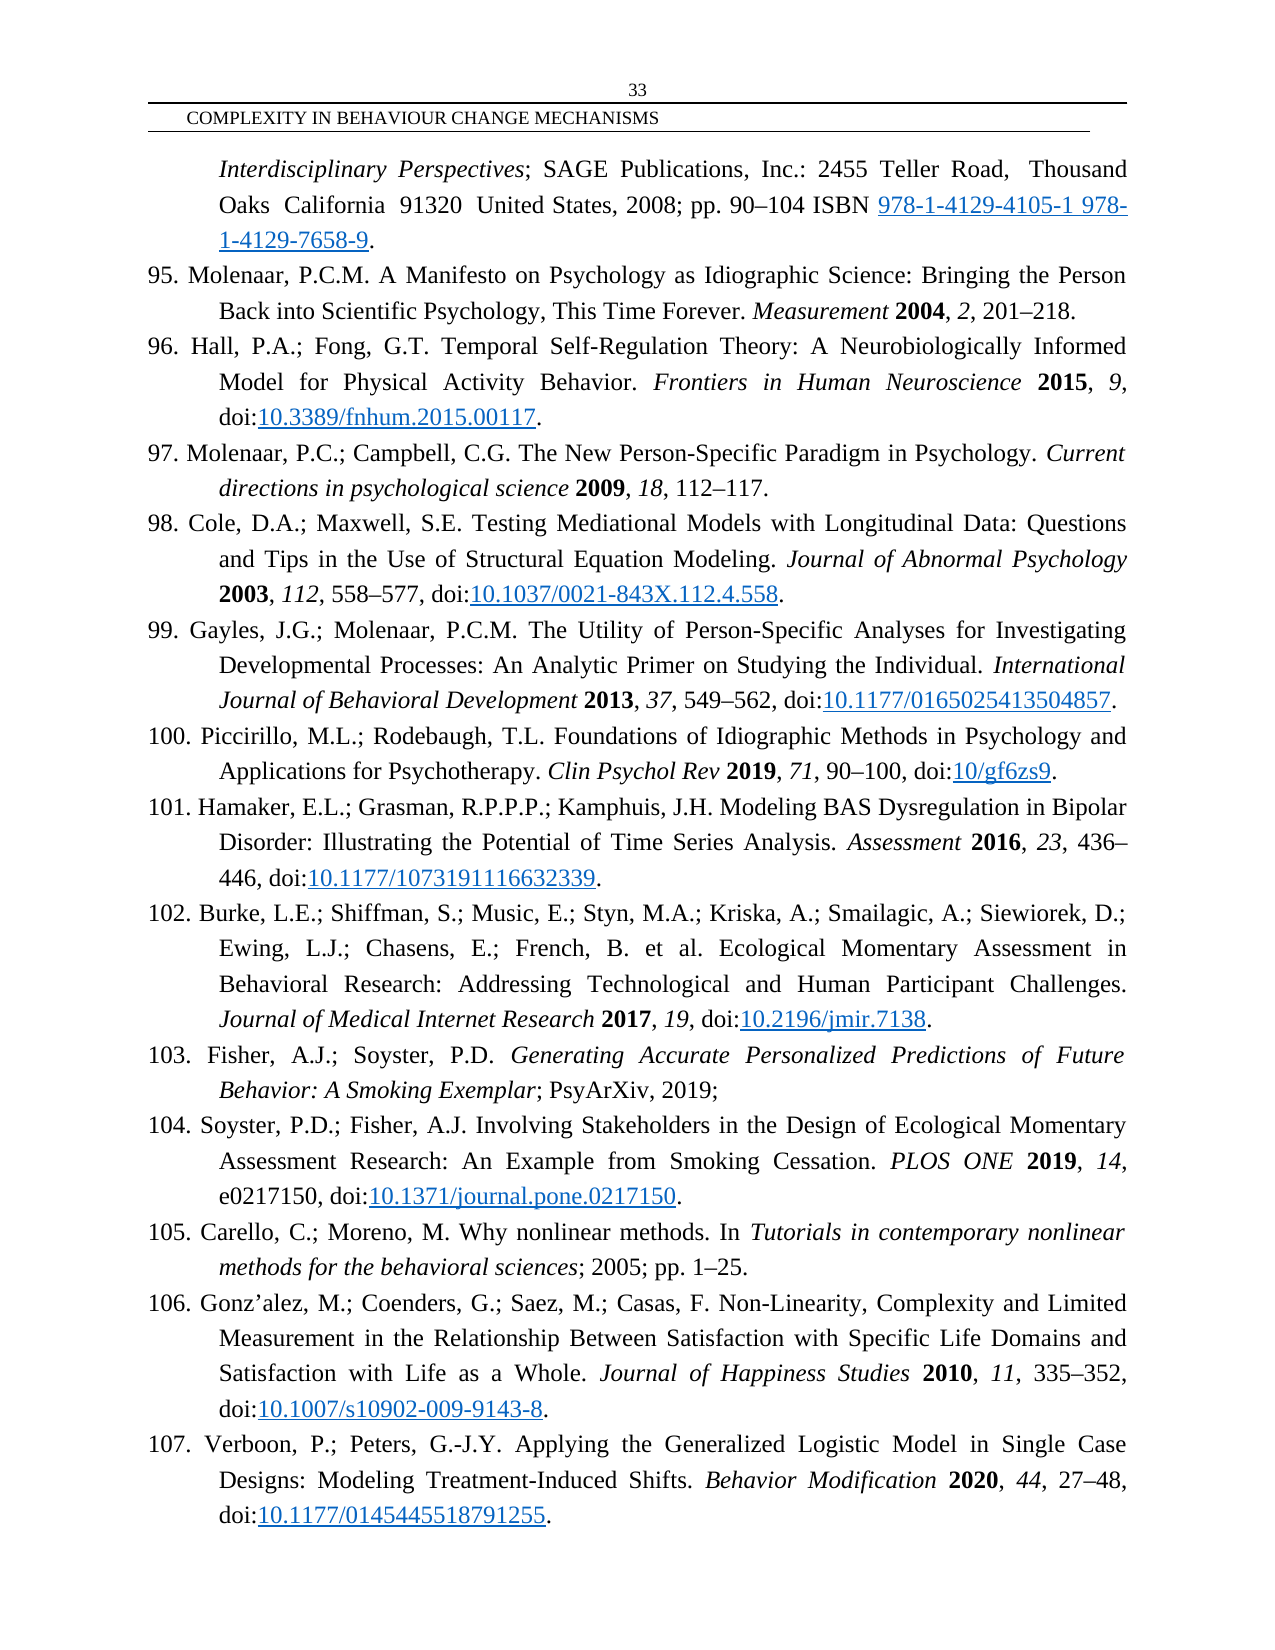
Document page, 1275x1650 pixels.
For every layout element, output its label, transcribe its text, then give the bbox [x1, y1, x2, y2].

text 100. Piccirillo, M.L.; Rodebaugh, T.L. Foundations of Idiographic Methods in Psychology and Applications for Psychotherapy. Clin Psychol Rev 2019, 71, 90–100, doi:10/gf6zs9. [148, 714, 1127, 785]
text 96. Hall, P.A.; Fong, G.T. Temporal Self-Regulation Theory: A Neurobiologically Informed Model for Physical Activity Behavior. Frontiers in Human Neuroscience 2015, 9, doi:10.3389/fnhum.2015.00117. [148, 325, 1127, 431]
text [148, 148, 1127, 254]
text 99. Gayles, J.G.; Molenaar, P.C.M. The Utility of Person-Specific Analyses for Investigating Developmental Processes: An Analytic Primer on Studying the Individual. International Journal of Behavioral Development 2013, 37, 549–562, doi:10.1177/0165025413504857. [148, 608, 1127, 714]
text 103. Fisher, A.J.; Soyster, P.D. Generating Accurate Personalized Predictions of Future Behavior: A Smoking Exemplar; PsyArXiv, 2019; [148, 1033, 1127, 1104]
text 107. Verboon, P.; Peters, G.-J.Y. Applying the Generalized Logistic Model in Single Case Designs: Modeling Treatment-Induced Shifts. Behavior Modification 2020, 44, 27–48, doi:10.1177/0145445518791255. [148, 1423, 1127, 1529]
text 95. Molenaar, P.C.M. A Manifesto on Psychology as Idiographic Science: Bringing the Person Back into Scientific Psychology, This Time Forever. Measurement 2004, 2, 201–218. [148, 254, 1127, 325]
text 106. Gonz’alez, M.; Coenders, G.; Saez, M.; Casas, F. Non-Linearity, Complexity and Limited Measurement in the Relationship Between Satisfaction with Specific Life Domains and Satisfaction with Life as a Whole. Journal of Happiness Studies 2010, 11, 335–352, doi:10.1007/s10902-009-9143-8. [148, 1281, 1127, 1423]
text 105. Carello, C.; Moreno, M. Why nonlinear methods. In Tutorials in contemporary nonlinear methods for the behavioral sciences; 2005; pp. 1–25. [148, 1210, 1127, 1281]
text 101. Hamaker, E.L.; Grasman, R.P.P.P.; Kamphuis, J.H. Modeling BAS Dysregulation in Bipolar Disorder: Illustrating the Potential of Time Series Analysis. Assessment 2016, 23, 436–446, doi:10.1177/1073191116632339. [148, 785, 1127, 891]
text 104. Soyster, P.D.; Fisher, A.J. Involving Stakeholders in the Design of Ecological Momentary Assessment Research: An Example from Smoking Cessation. PLOS ONE 2019, 14, e0217150, doi:10.1371/journal.pone.0217150. [148, 1104, 1127, 1210]
text 98. Cole, D.A.; Maxwell, S.E. Testing Mediational Models with Longitudinal Data: Questions and Tips in the Use of Structural Equation Modeling. Journal of Abnormal Psychology 2003, 112, 558–577, doi:10.1037/0021-843X.112.4.558. [148, 502, 1127, 608]
text 97. Molenaar, P.C.; Campbell, C.G. The New Person-Specific Paradigm in Psychology. Current directions in psychological science 2009, 18, 112–117. [148, 431, 1127, 502]
text 102. Burke, L.E.; Shiffman, S.; Music, E.; Styn, M.A.; Kriska, A.; Smailagic, A.; Siewiorek, D.; Ewing, L.J.; Chasens, E.; French, B. et al. Ecological Momentary Assessment in Behavioral Research: Addressing Technological and Human Participant Challenges. Journal of Medical Internet Research 2017, 19, doi:10.2196/jmir.7138. [148, 891, 1127, 1033]
